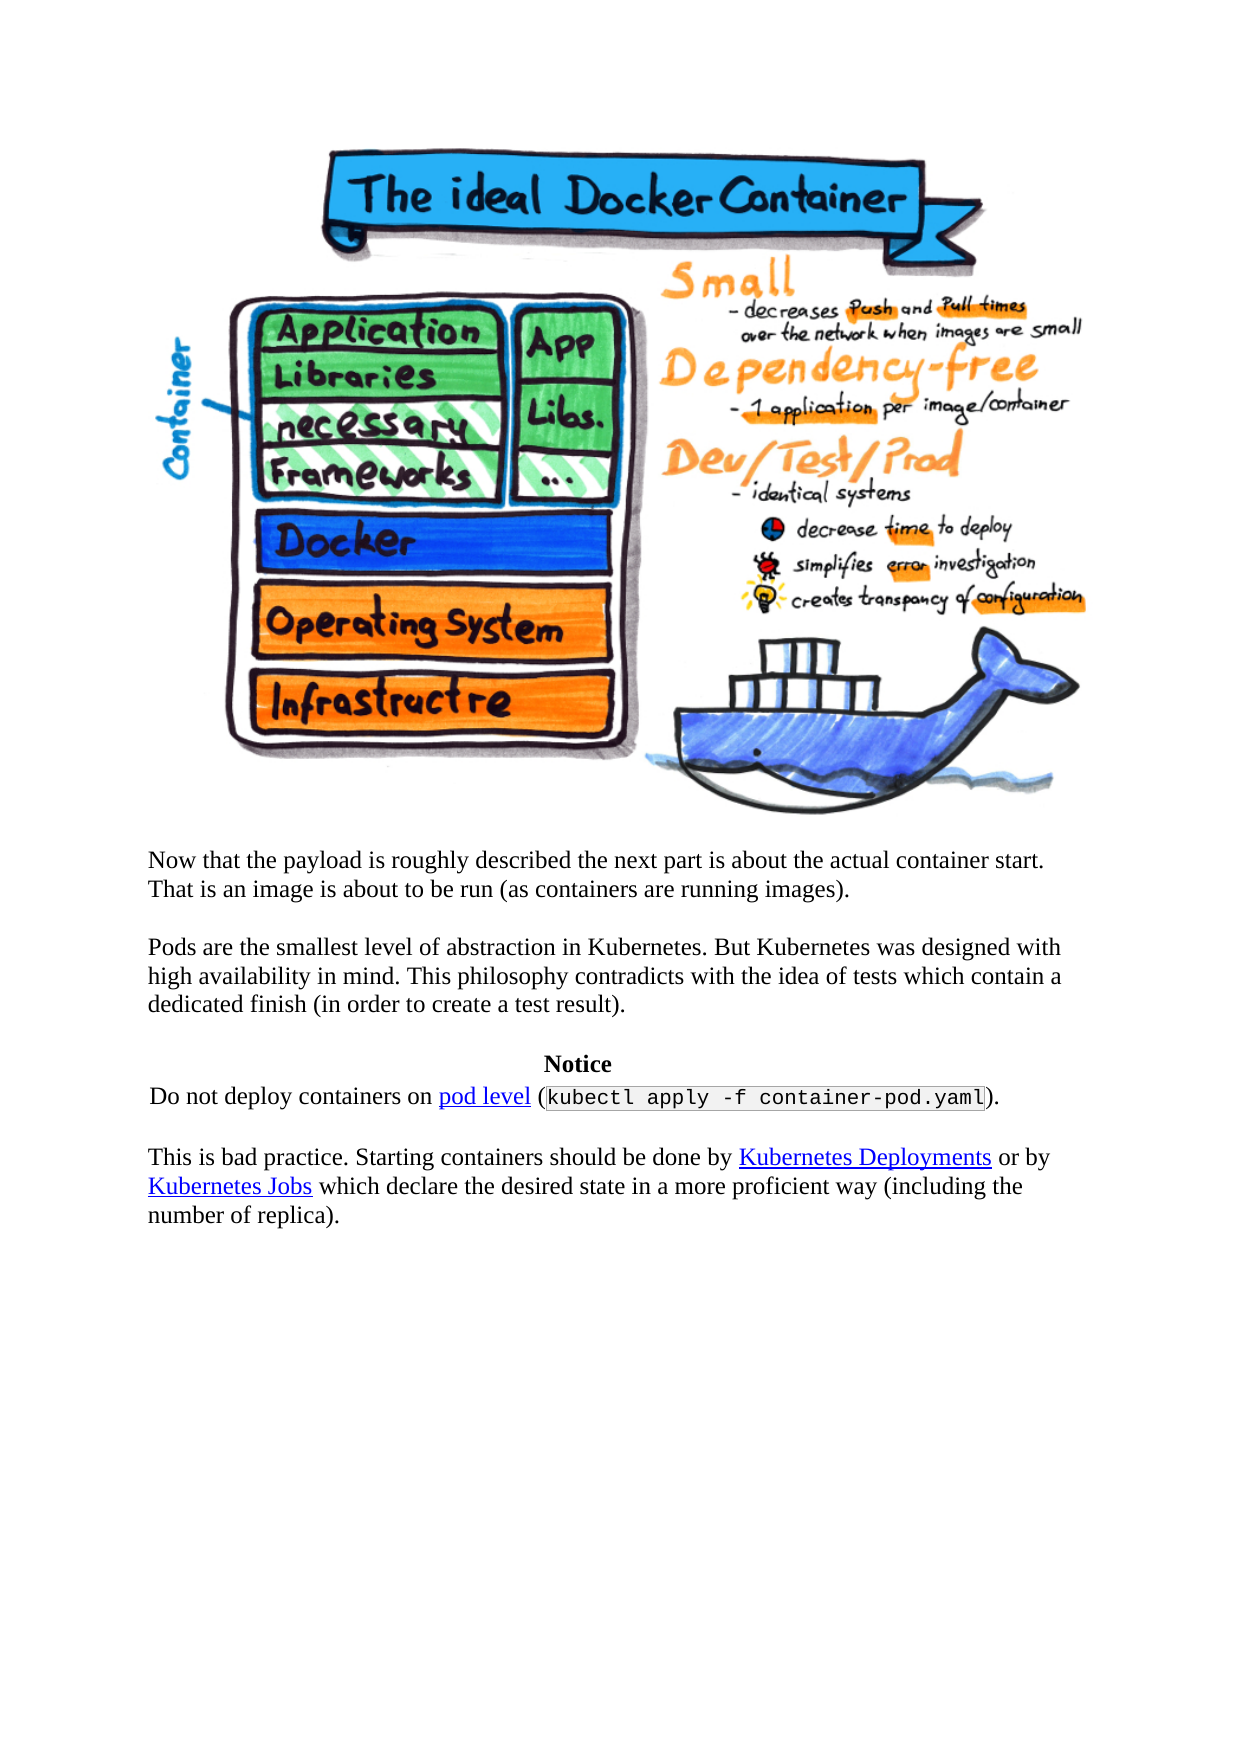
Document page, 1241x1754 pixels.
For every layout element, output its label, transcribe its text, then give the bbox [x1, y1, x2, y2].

picture [147, 147, 1093, 817]
table_cell Do not deploy containers on pod level (kubectl apply -f container-pod.yaml). [148, 1079, 1008, 1113]
text Pods are the smallest level of abstraction in Kubernetes. But Kubernetes was designed with high availability in mind. This philosophy contradicts with the idea of tests which contain a dedicated finish (in order to create a test result). [148, 932, 1093, 1018]
text Now that the payload is roughly described the next part is about the actual container start. That is an image is about to be run (as containers are running images). [148, 845, 1093, 903]
text This is bad practice. Starting containers should be done by Kubernetes Deployments or by Kubernetes Jobs which declare the desired state in a more proficient way (including the number of replica). [148, 1142, 1093, 1228]
table_header Notice [148, 1048, 1008, 1079]
